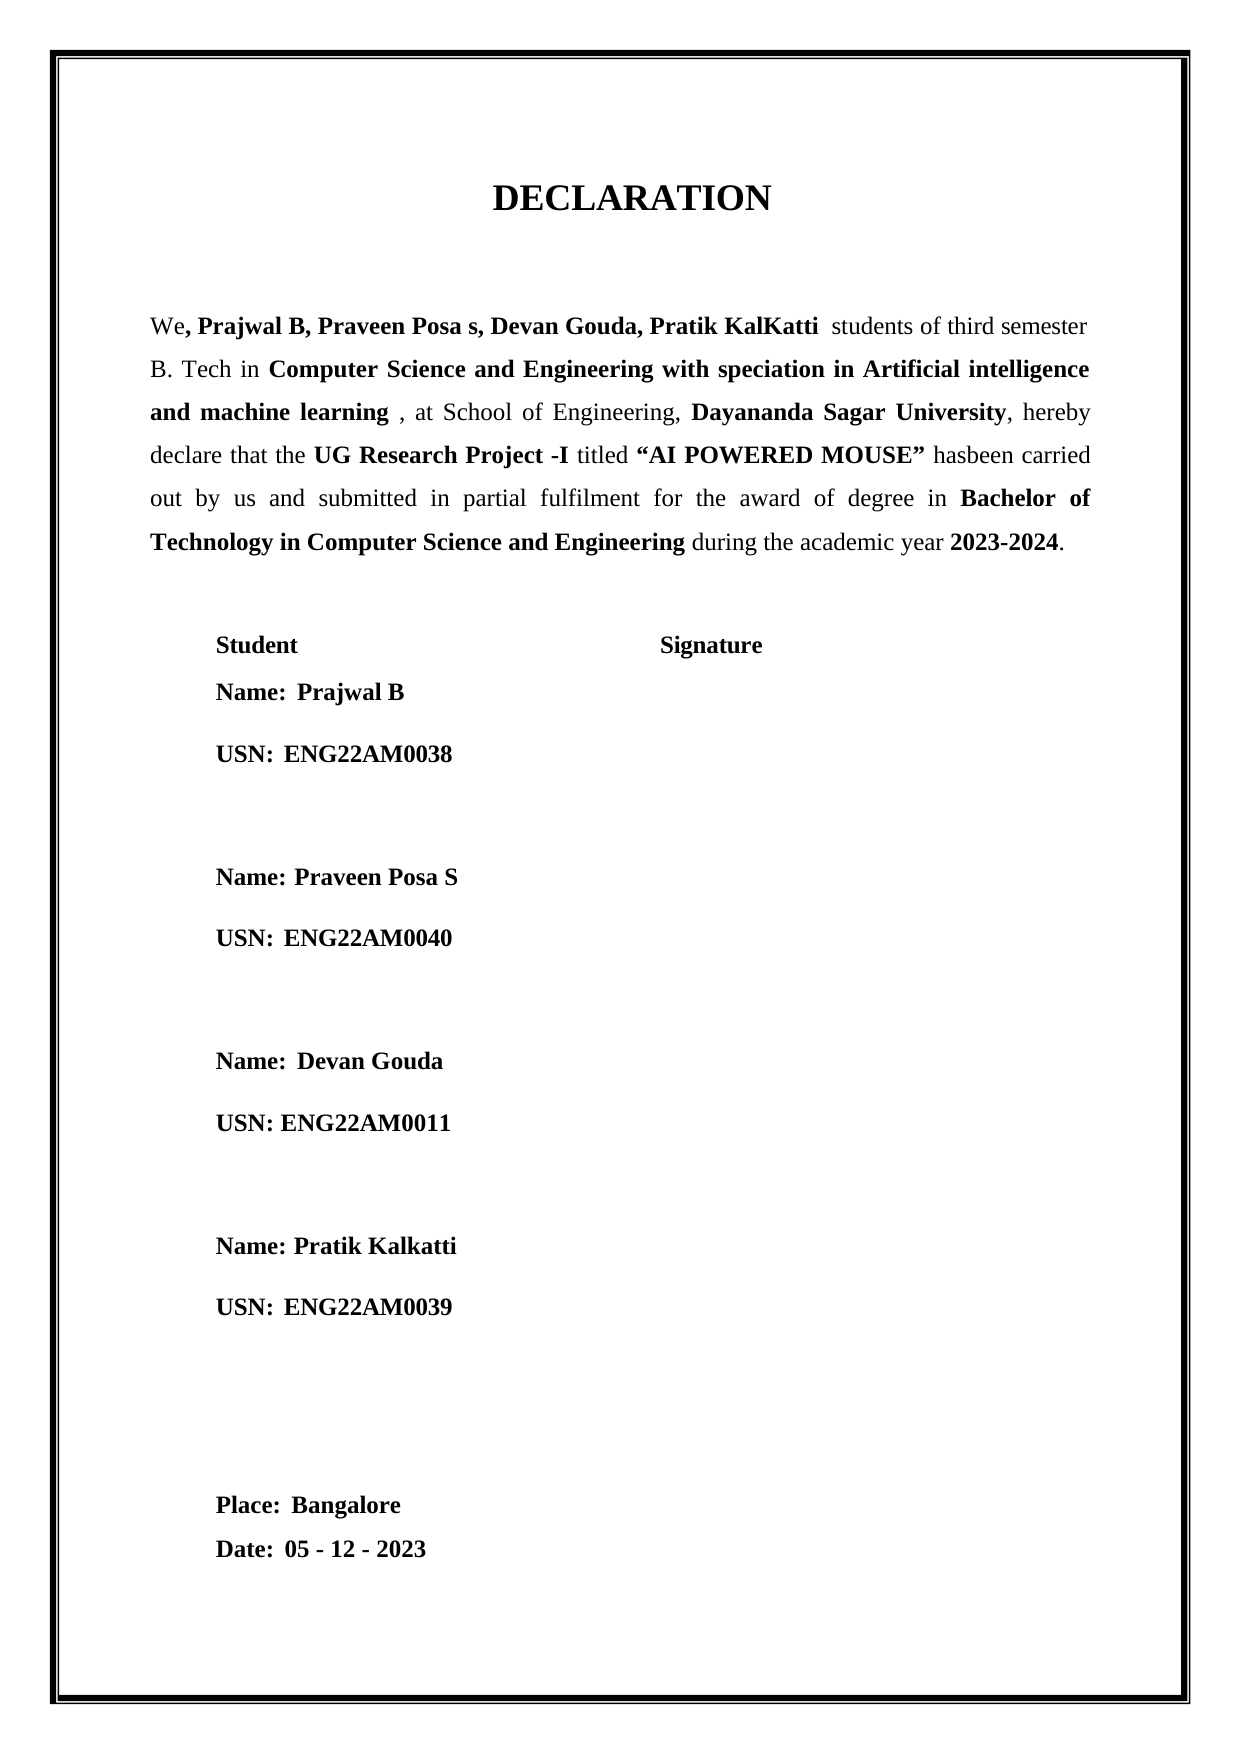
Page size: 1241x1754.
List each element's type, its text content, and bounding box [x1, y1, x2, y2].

text B. Tech in Computer Science and Engineering with speciation in Artificial intelligence and machine learning , at School of Engineering, Dayananda Sagar University, hereby declare that the UG Research Project -I titled “AI POWERED MOUSE” hasbeen carried out by us and submitted in partial fulfilment for the award of degree in Bachelor of Technology in Computer Science and Engineering during the academic year 2023-2024. [150, 354, 1091, 555]
text Student Signature [216, 630, 1113, 659]
text Name: Prajwal B USN: ENG22AM0038 [216, 677, 460, 768]
text We, Prajwal B, Praveen Posa s, Devan Gouda, Pratik KalKatti students of third semester [150, 311, 1113, 339]
subtitle DECLARATION [310, 176, 954, 219]
text Name: Praveen Posa S USN: ENG22AM0040 [216, 862, 460, 952]
text Name: Pratik Kalkatti USN: ENG22AM0039 [216, 1231, 460, 1321]
text Place: Bangalore Date: 05 - 12 - 2023 [216, 1491, 457, 1563]
text Name: Devan Gouda USN: ENG22AM0011 [216, 1046, 460, 1137]
